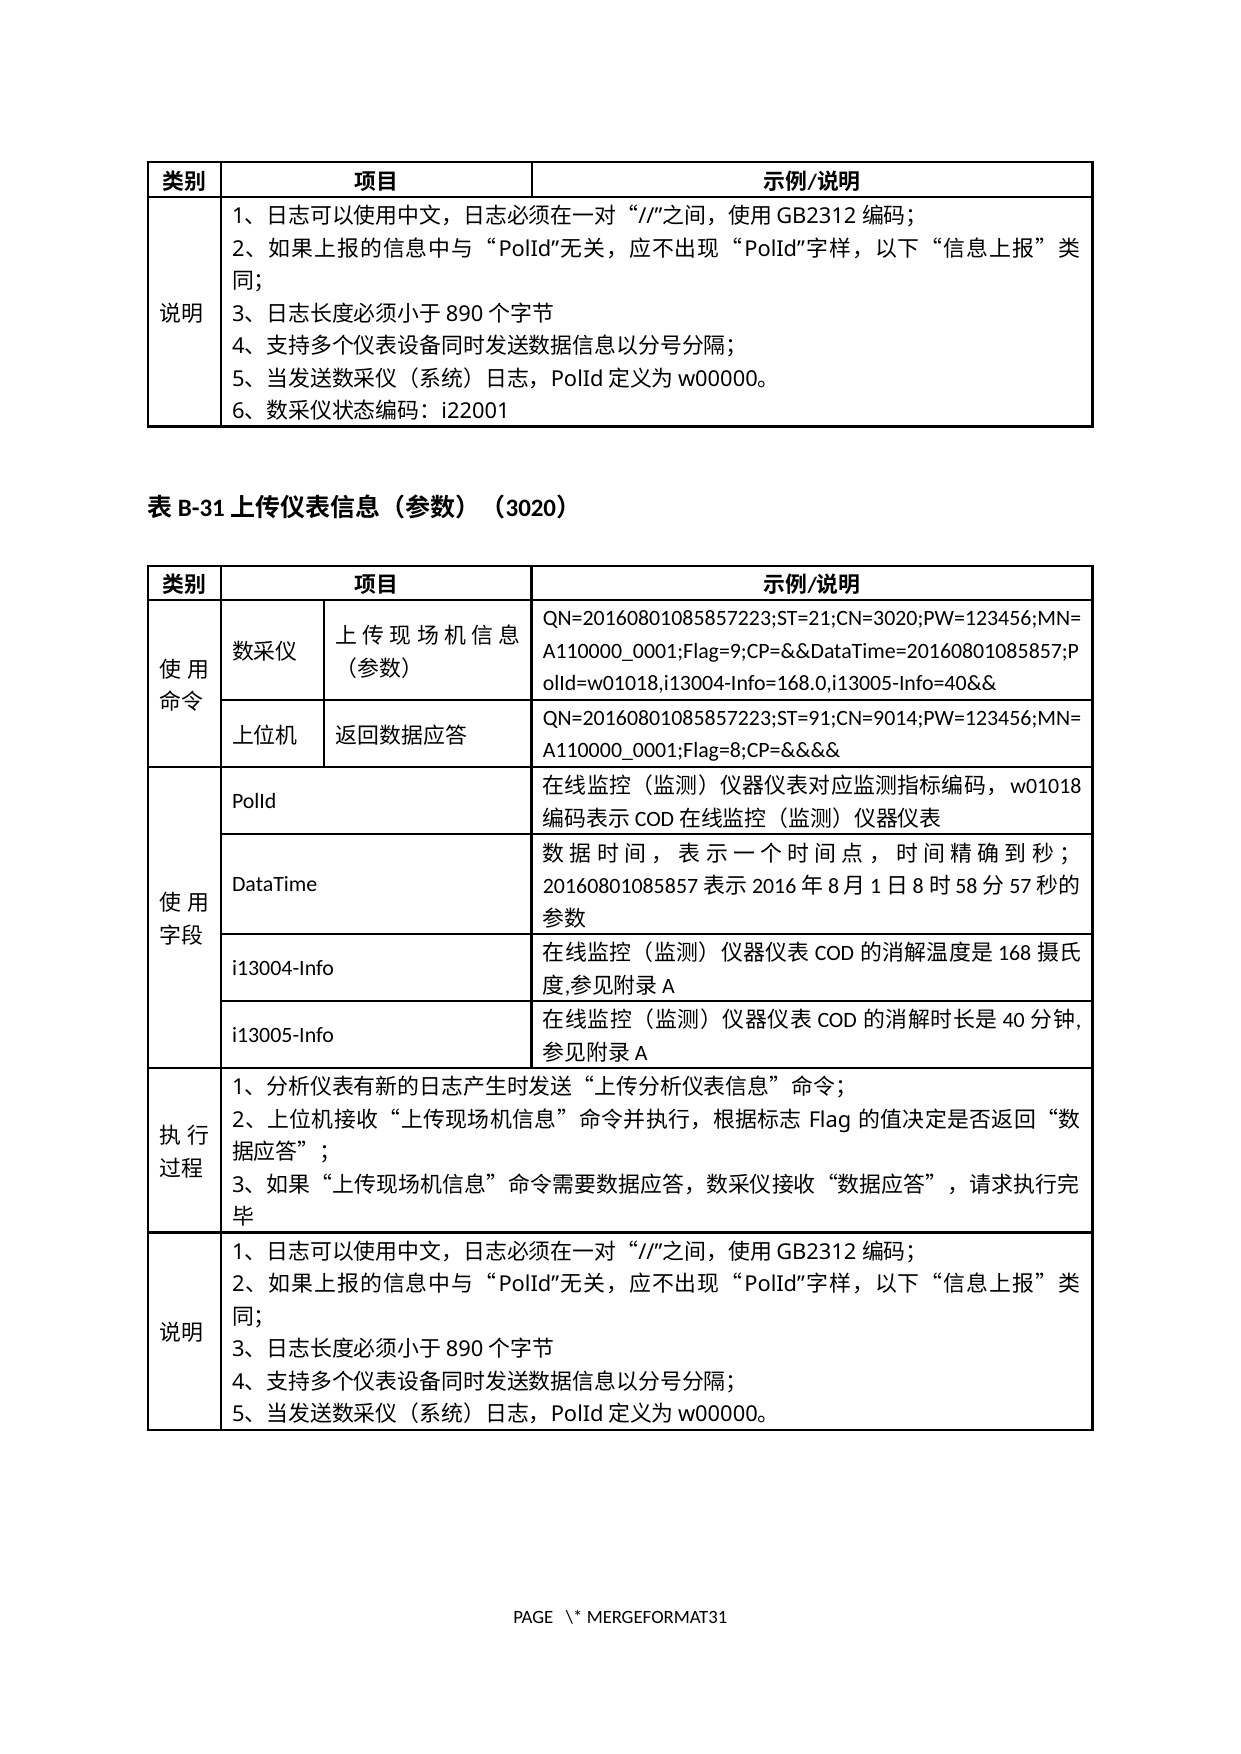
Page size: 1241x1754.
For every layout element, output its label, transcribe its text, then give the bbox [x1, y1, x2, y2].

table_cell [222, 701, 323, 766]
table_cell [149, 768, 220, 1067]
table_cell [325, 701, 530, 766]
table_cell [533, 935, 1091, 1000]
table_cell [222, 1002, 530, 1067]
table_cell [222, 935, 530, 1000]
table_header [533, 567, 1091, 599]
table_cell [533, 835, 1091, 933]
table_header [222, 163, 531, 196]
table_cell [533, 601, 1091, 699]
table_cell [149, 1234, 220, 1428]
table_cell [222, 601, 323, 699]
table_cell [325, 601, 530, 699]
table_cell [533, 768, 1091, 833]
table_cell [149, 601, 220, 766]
subtitle 表B-31 上传仪表信息（参数）（3020） [148, 473, 1092, 538]
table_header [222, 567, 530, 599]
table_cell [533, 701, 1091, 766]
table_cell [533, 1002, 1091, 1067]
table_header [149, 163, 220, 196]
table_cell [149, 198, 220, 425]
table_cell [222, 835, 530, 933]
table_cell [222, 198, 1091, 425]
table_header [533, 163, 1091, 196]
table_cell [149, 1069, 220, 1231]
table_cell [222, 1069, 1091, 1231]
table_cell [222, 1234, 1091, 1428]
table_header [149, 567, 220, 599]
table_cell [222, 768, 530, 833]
